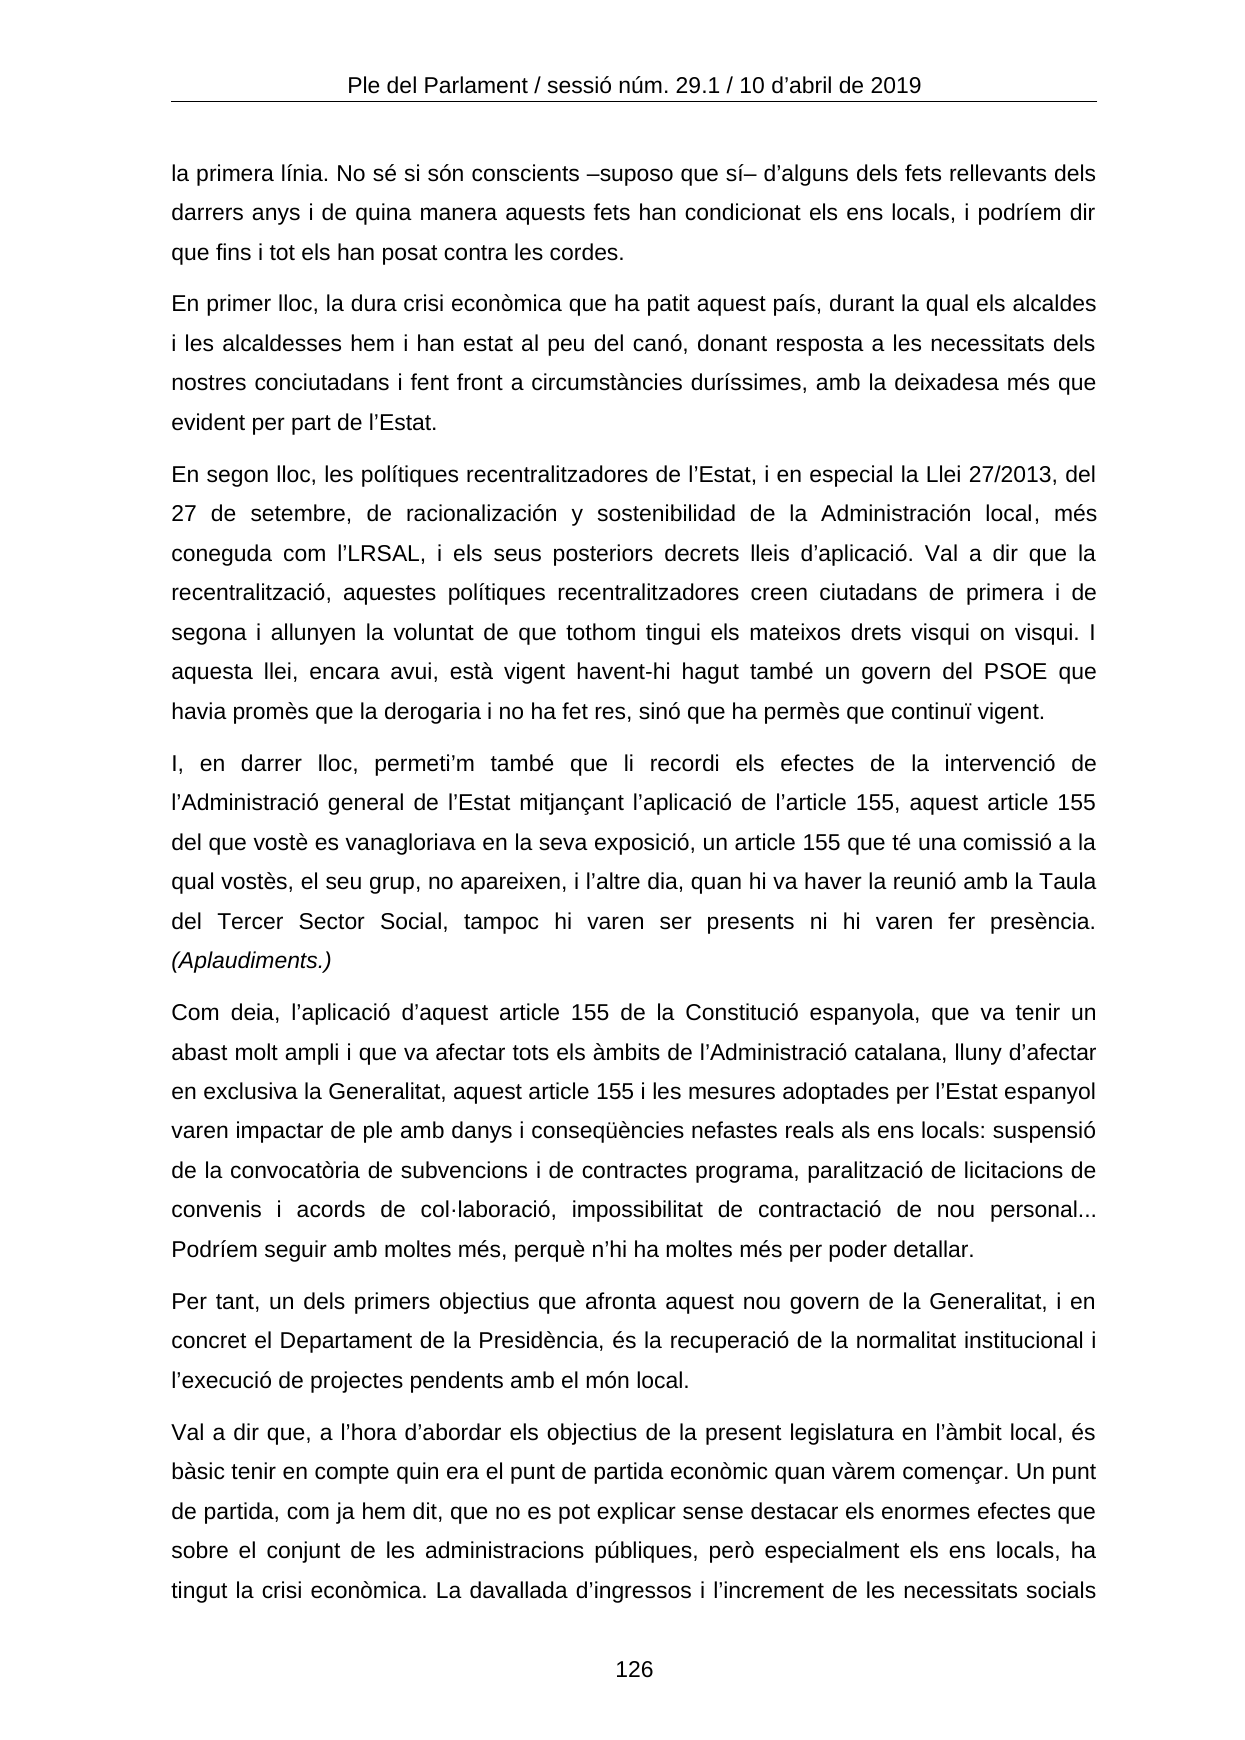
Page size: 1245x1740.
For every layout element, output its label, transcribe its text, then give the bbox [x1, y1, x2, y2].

text En primer lloc, la dura crisi econòmica que ha patit aquest país, durant la qual els alcaldes i les alcaldesses hem i han estat al peu del canó, donant resposta a les necessitats dels nostres conciutadans i fent front a circumstàncies duríssimes, amb la deixadesa més que evident per part de l’Estat. [171, 290, 1097, 435]
text Com deia, l’aplicació d’aquest article 155 de la Constitució espanyola, que va tenir un abast molt ampli i que va afectar tots els àmbits de l’Administració catalana, lluny d’afectar en exclusiva la Generalitat, aquest article 155 i les mesures adoptades per l’Estat espanyol varen impactar de ple amb danys i conseqüències nefastes reals als ens locals: suspensió de la convocatòria de subvencions i de contractes programa, paralització de licitacions de convenis i acords de col·laboració, impossibilitat de contractació de nou personal... Podríem seguir amb moltes més, perquè n’hi ha moltes més per poder detallar. [171, 999, 1097, 1262]
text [171, 1419, 1097, 1603]
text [171, 159, 1097, 265]
text Per tant, un dels primers objectius que afronta aquest nou govern de la Generalitat, i en concret el Departament de la Presidència, és la recuperació de la normalitat institucional i l’execució de projectes pendents amb el món local. [171, 1288, 1097, 1393]
text En segon lloc, les polítiques recentralitzadores de l’Estat, i en especial la Llei 27/2013, del 27 de setembre, de racionalización y sostenibilidad de la Administración local, més coneguda com l’LRSAL, i els seus posteriors decrets lleis d’aplicació. Val a dir que la recentralització, aquestes polítiques recentralitzadores creen ciutadans de primera i de segona i allunyen la voluntat de que tothom tingui els mateixos drets visqui on visqui. I aquesta llei, encara avui, està vigent havent-hi hagut també un govern del PSOE que havia promès que la derogaria i no ha fet res, sinó que ha permès que continuï vigent. [171, 461, 1097, 724]
text I, en darrer lloc, permeti’m també que li recordi els efectes de la intervenció de l’Administració general de l’Estat mitjançant l’aplicació de l’article 155, aquest article 155 del que vostè es vanagloriava en la seva exposició, un article 155 que té una comissió a la qual vostès, el seu grup, no apareixen, i l’altre dia, quan hi va haver la reunió amb la Taula del Tercer Sector Social, tampoc hi varen ser presents ni hi varen fer presència. (Aplaudiments.) [171, 750, 1097, 973]
